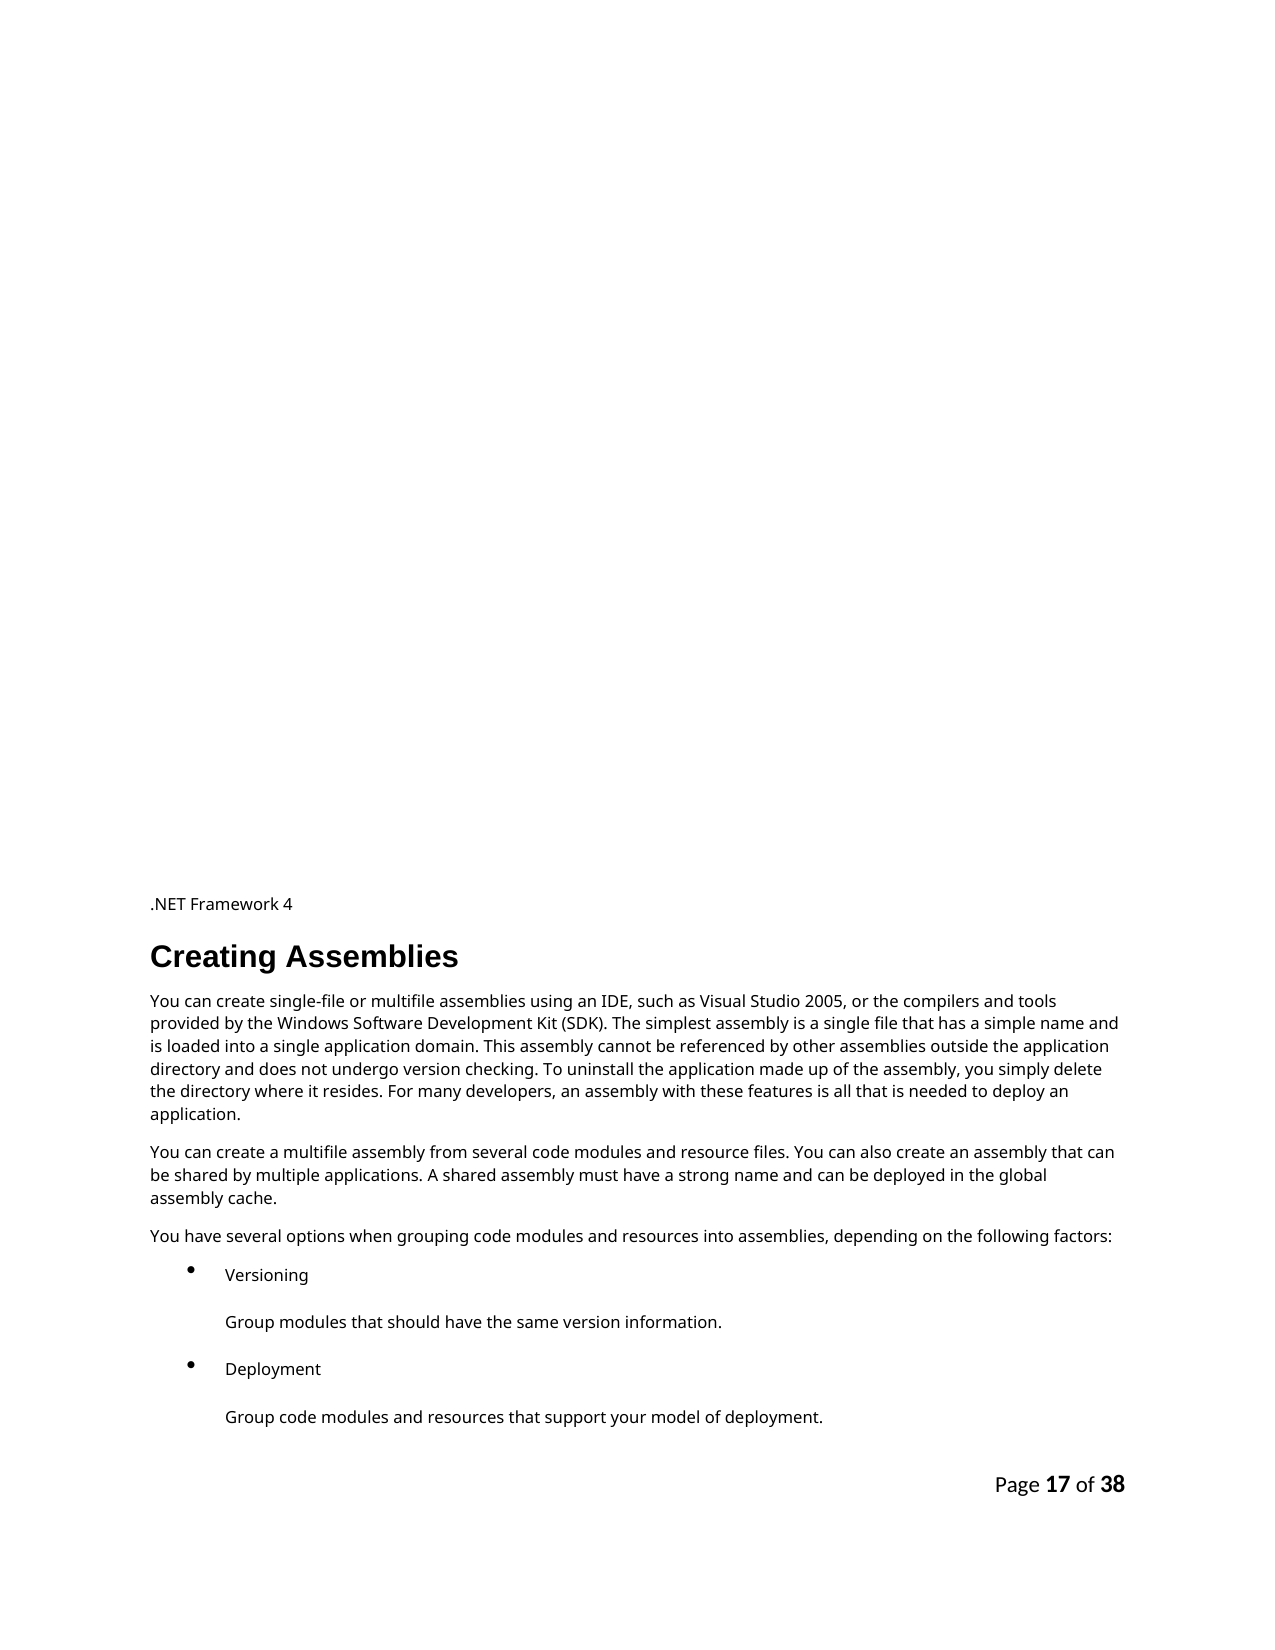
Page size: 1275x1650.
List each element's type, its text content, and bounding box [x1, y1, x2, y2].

list Deployment [187, 1358, 1125, 1381]
text Group modules that should have the same version information. [225, 1311, 1125, 1333]
text You can create a multifile assembly from several code modules and resource files. You can also create an assembly that can be shared by multiple applications. A shared assembly must have a strong name and can be deployed in the global assembly cache. [150, 1141, 1125, 1209]
text You have several options when grouping code modules and resources into assemblies, depending on the following factors: [150, 1225, 1125, 1248]
text Group code modules and resources that support your model of deployment. [225, 1405, 1125, 1428]
text .NET Framework 4 [150, 892, 1125, 915]
text You can create single-file or multifile assemblies using an IDE, such as Visual Studio 2005, or the compilers and tools provided by the Windows Software Development Kit (SDK). The simplest assembly is a single file that has a simple name and is loaded into a single application domain. This assembly cannot be referenced by other assemblies outside the application directory and does not undergo version checking. To uninstall the application made up of the assembly, you simply delete the directory where it resides. For many developers, an assembly with these features is all that is needed to deploy an application. [150, 989, 1125, 1126]
list Versioning [187, 1263, 1125, 1286]
text Creating Assemblies [150, 938, 1125, 974]
